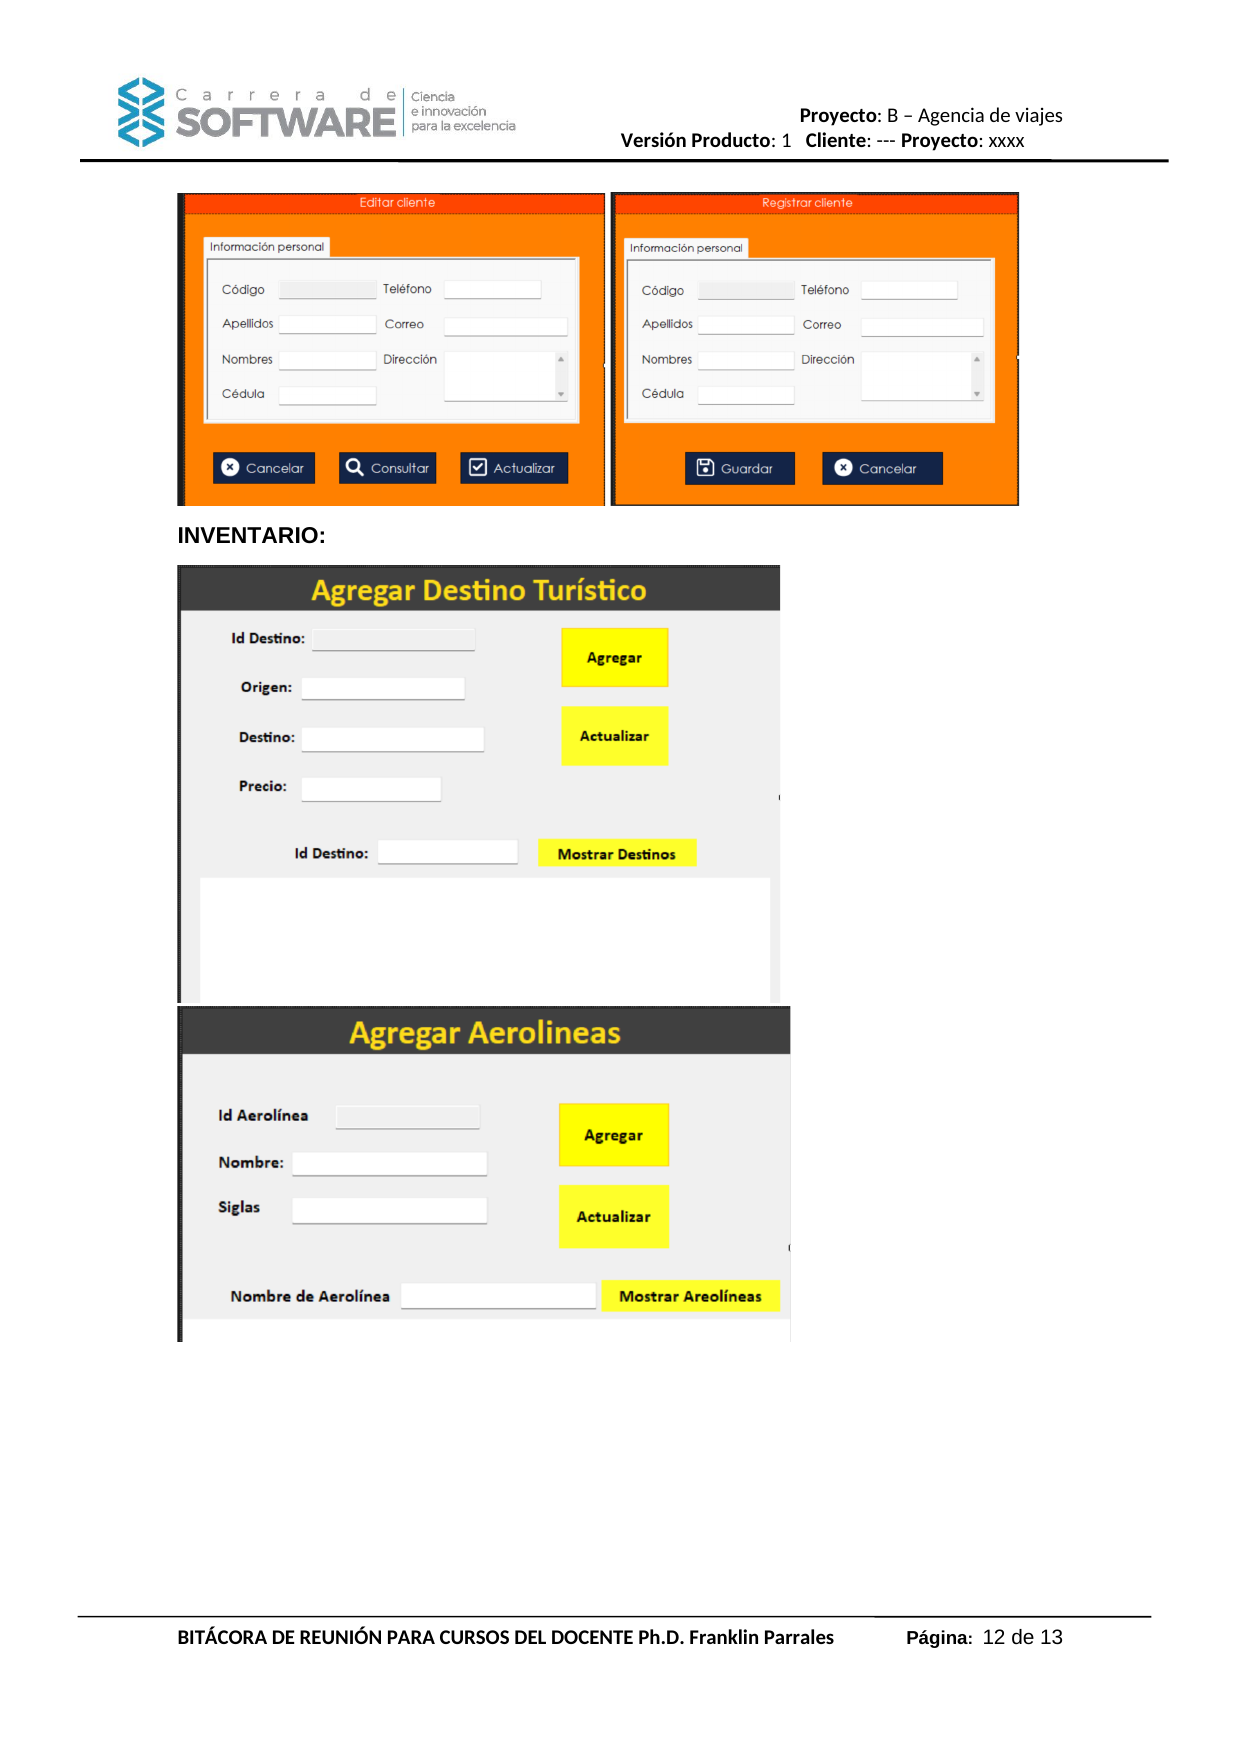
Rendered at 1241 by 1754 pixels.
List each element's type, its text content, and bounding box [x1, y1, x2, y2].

picture [107, 163, 522, 169]
picture [177, 193, 606, 506]
picture [610, 192, 1020, 506]
picture [177, 565, 781, 1003]
text INVENTARIO: [177, 522, 1063, 549]
picture [177, 1006, 791, 1342]
picture [107, 62, 522, 159]
